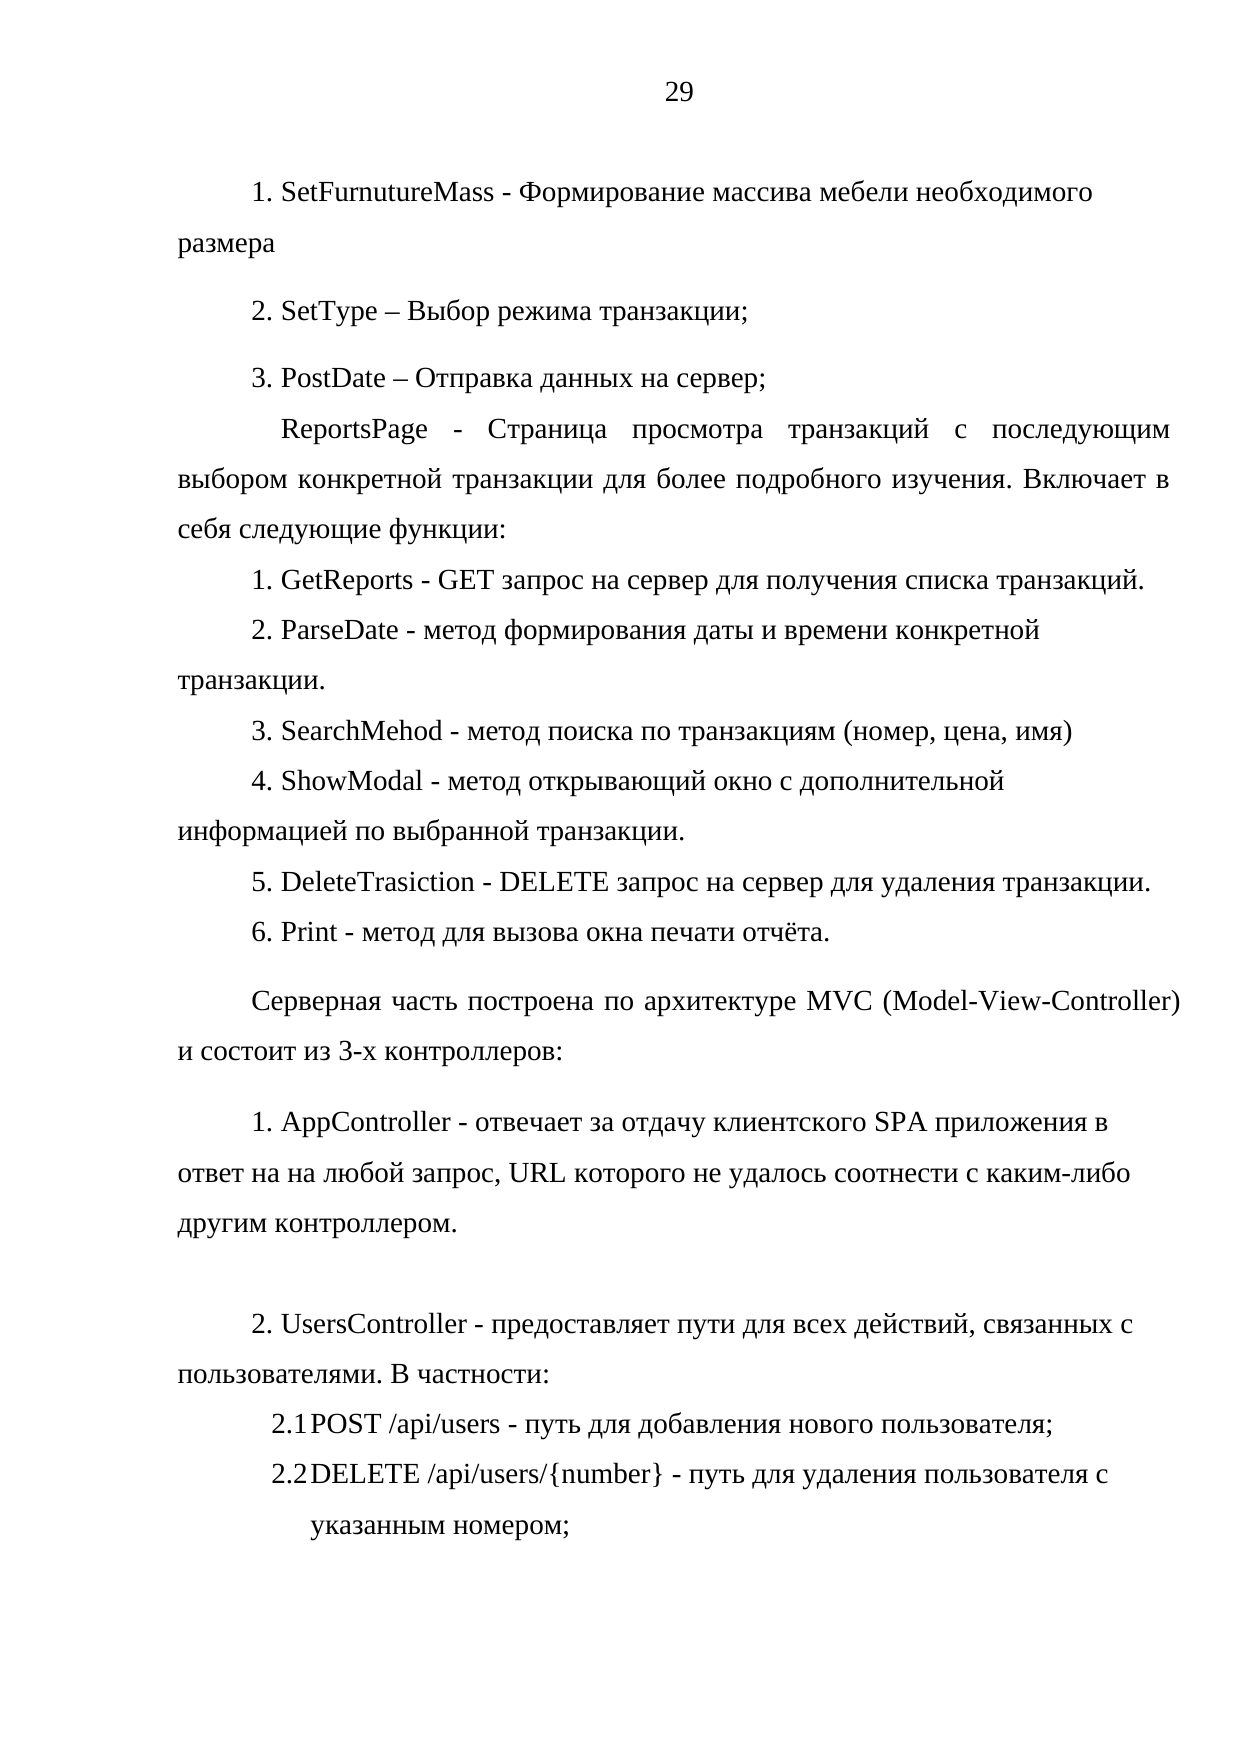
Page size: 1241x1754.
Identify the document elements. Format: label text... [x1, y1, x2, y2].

list DeleteTrasiction - DELETE запрос на сервер для удаления транзакции. [177, 864, 1171, 897]
text Серверная часть построена по архитектуре MVC (Model-View-Controller) и состоит из 3-х контроллеров: [177, 983, 1181, 1067]
list UsersController - предоставляет пути для всех действий, связанных с пользователями. В частности: [177, 1306, 1181, 1389]
list ParseDate - метод формирования даты и времени конкретной транзакции. [177, 612, 1171, 696]
list SetFurnutureMass - Формирование массива мебели необходимого размера [177, 174, 1171, 258]
list SearchMehod - метод поиска по транзакциям (номер, цена, имя) [177, 713, 1171, 746]
list Print - метод для вызова окна печати отчёта. [177, 914, 1171, 948]
list SetType – Выбор режима транзакции; [177, 293, 1171, 326]
list GetReports - GET запрос на сервер для получения списка транзакций. [177, 562, 1171, 595]
list PostDate – Отправка данных на сервер; [177, 361, 1171, 394]
text ReportsPage - Страница просмотра транзакций с последующим выбором конкретной транзакции для более подробного изучения. Включает в себя следующие функции: [177, 411, 1171, 545]
list POST /api/users - путь для добавления нового пользователя; [271, 1406, 1181, 1440]
list ShowModal - метод открывающий окно с дополнительной информацией по выбранной транзакции. [177, 763, 1171, 847]
list AppController - отвечает за отдачу клиентского SPA приложения в ответ на на любой запрос, URL которого не удалось соотнести с каким-либо другим контроллером. [177, 1104, 1181, 1239]
list DELETE /api/users/{number} - путь для удаления пользователя с указанным номером; [271, 1457, 1181, 1541]
